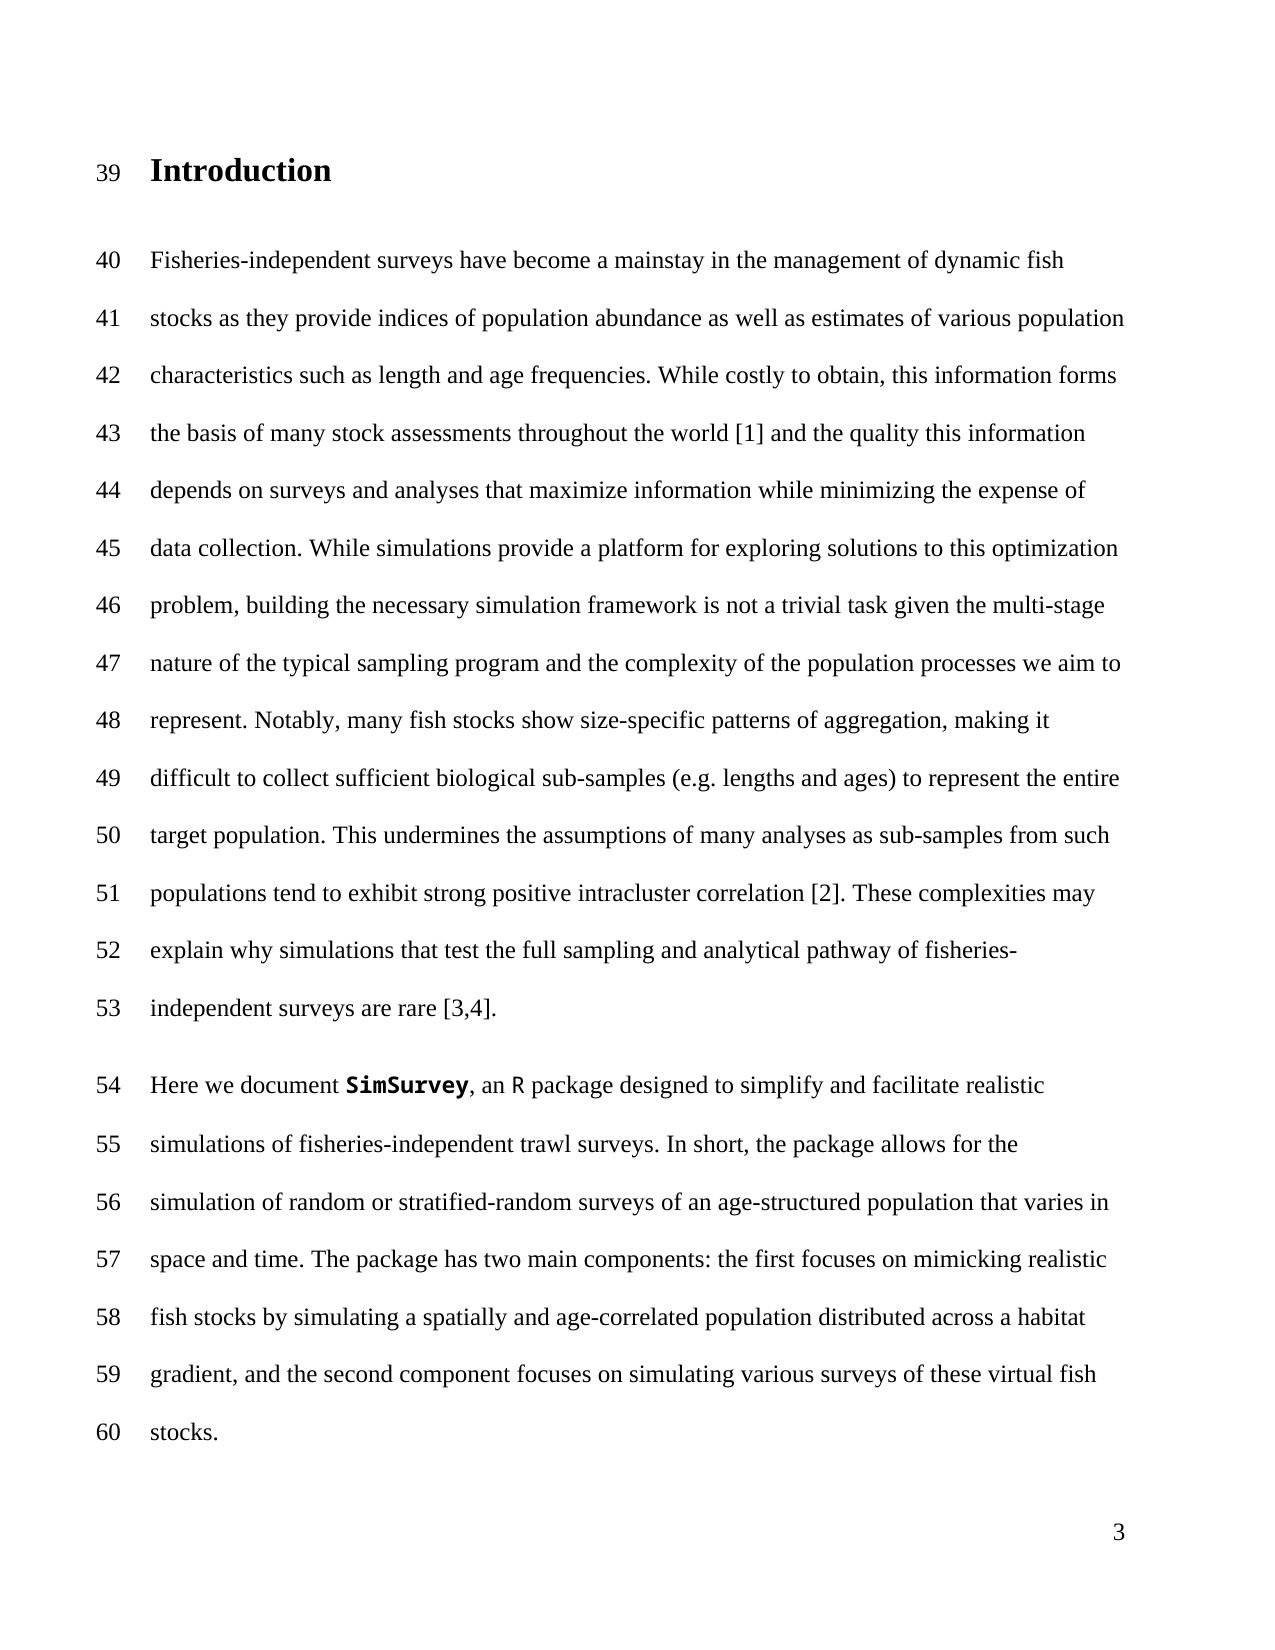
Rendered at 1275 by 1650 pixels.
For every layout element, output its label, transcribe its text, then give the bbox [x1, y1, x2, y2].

subtitle Introduction [150, 150, 1125, 188]
text Fisheries-independent surveys have become a mainstay in the management of dynamic fish stocks as they provide indices of population abundance as well as estimates of various population characteristics such as length and age frequencies. While costly to obtain, this information forms the basis of many stock assessments throughout the world [1] and the quality this information depends on surveys and analyses that maximize information while minimizing the expense of data collection. While simulations provide a platform for exploring solutions to this optimization problem, building the necessary simulation framework is not a trivial task given the multi-stage nature of the typical sampling program and the complexity of the population processes we aim to represent. Notably, many fish stocks show size-specific patterns of aggregation, making it difficult to collect sufficient biological sub-samples (e.g. lengths and ages) to represent the entire target population. This undermines the assumptions of many analyses as sub-samples from such populations tend to exhibit strong positive intracluster correlation [2]. These complexities may explain why simulations that test the full sampling and analytical pathway of fisheries-independent surveys are rare [3,4]. [150, 245, 1125, 1022]
text Here we document SimSurvey, an R package designed to simplify and facilitate realistic simulations of fisheries-independent trawl surveys. In short, the package allows for the simulation of random or stratified-random surveys of an age-structured population that varies in space and time. The package has two main components: the first focuses on mimicking realistic fish stocks by simulating a spatially and age-correlated population distributed across a habitat gradient, and the second component focuses on simulating various surveys of these virtual fish stocks. [150, 1069, 1125, 1445]
